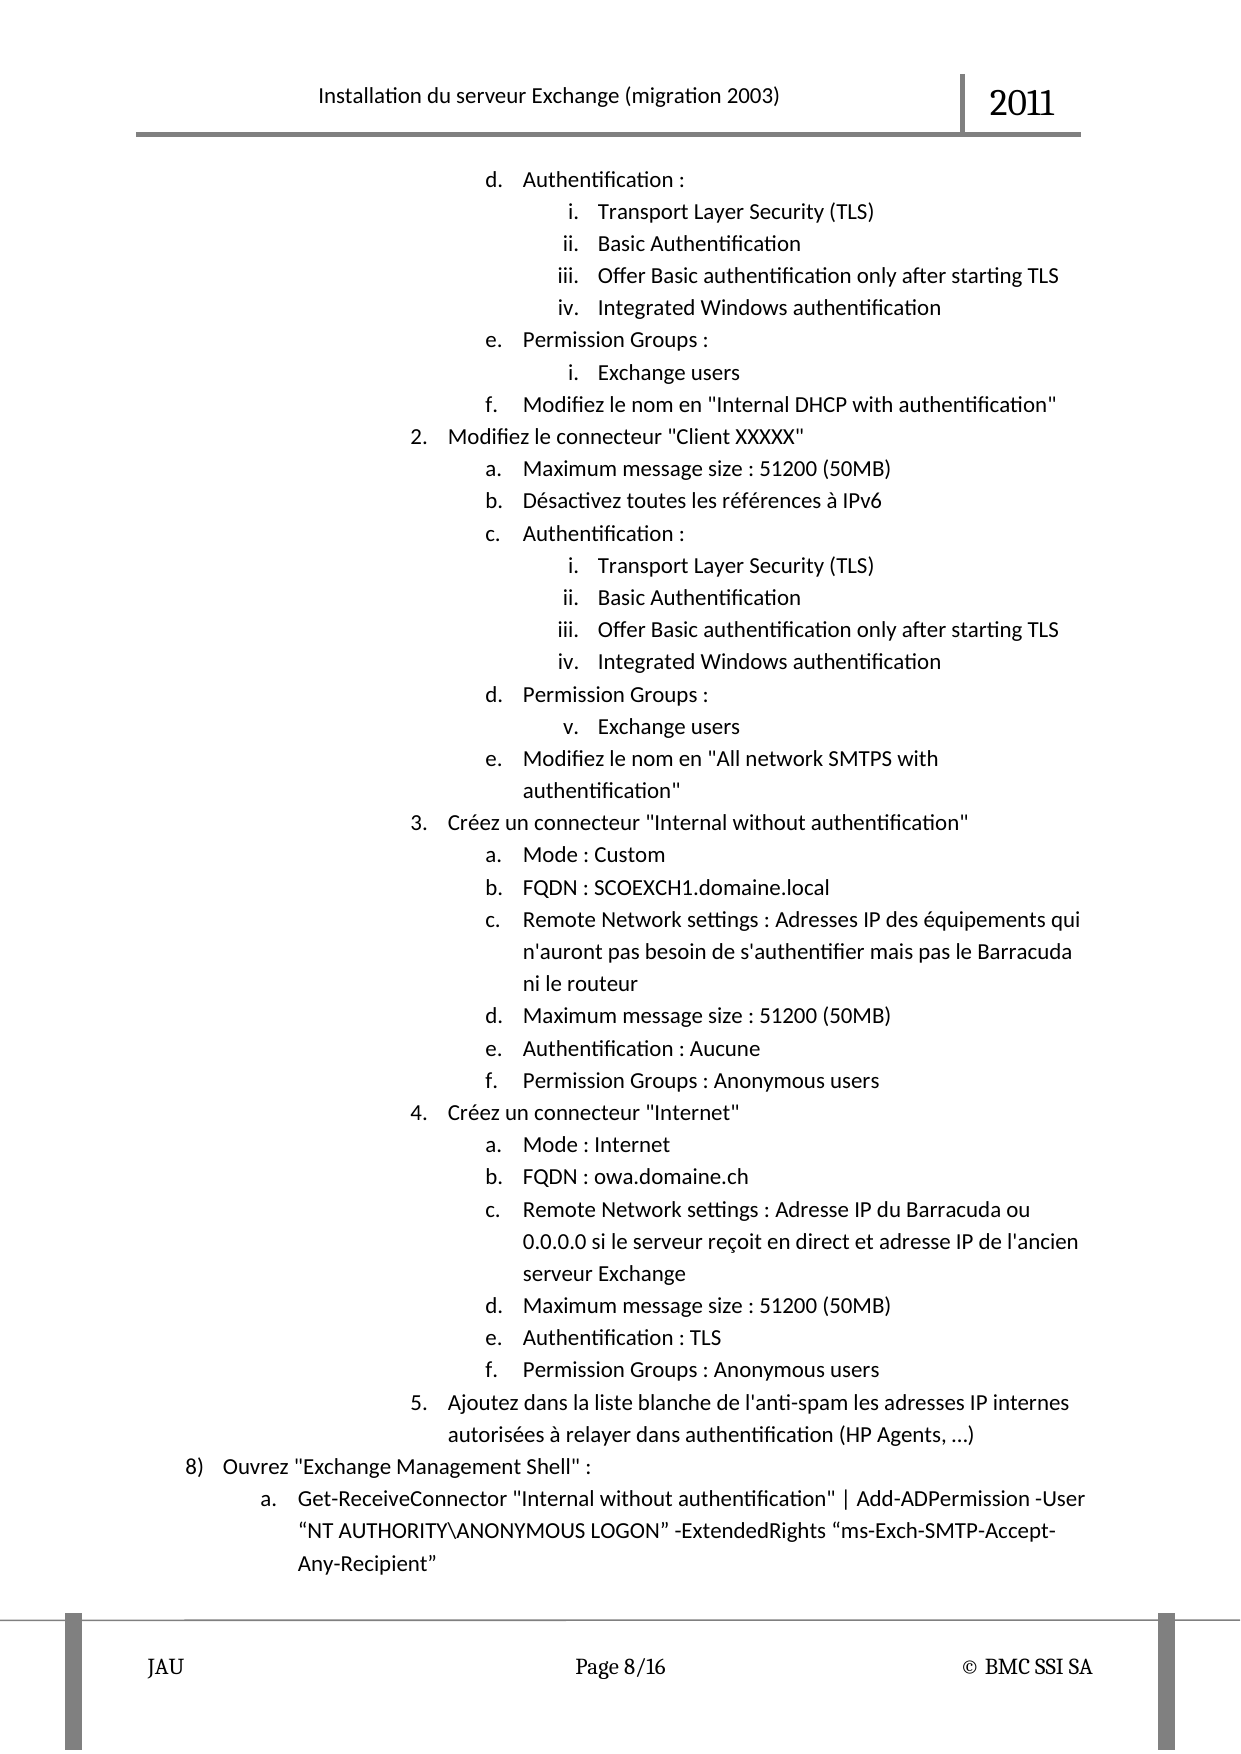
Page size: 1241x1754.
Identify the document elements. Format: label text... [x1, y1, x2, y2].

list Désactivez toutes les références à IPv6 [485, 487, 1092, 514]
list Modifiez le nom en "All network SMTPS with authentification" [485, 744, 1092, 804]
list Modifiez le connecteur "Client XXXXX" [410, 422, 1092, 450]
list Transport Layer Security (TLS) [579, 551, 1092, 579]
list Maximum message size : 51200 (50MB) [485, 454, 1092, 482]
list Exchange users [579, 358, 1092, 386]
list Integrated Windows authentification [579, 647, 1092, 676]
list Créez un connecteur "Internal without authentification" [410, 808, 1092, 836]
list Permission Groups : Anonymous users [485, 1066, 1092, 1094]
list Modifiez le nom en "Internal DHCP with authentification" [485, 390, 1092, 418]
list Mode : Custom [485, 841, 1092, 869]
list Ajoutez dans la liste blanche de l'anti-spam les adresses IP internes autorisées à relayer dans authentification (HP Agents, …) [410, 1388, 1092, 1448]
list Mode : Internet [485, 1130, 1092, 1158]
list Remote Network settings : Adresses IP des équipements qui n'auront pas besoin de s'authentifier mais pas le Barracuda ni le routeur [485, 905, 1092, 997]
list Authentification : Aucune [485, 1034, 1092, 1062]
list Maximum message size : 51200 (50MB) [485, 1291, 1092, 1319]
list Offer Basic authentification only after starting TLS [579, 261, 1092, 289]
list Authentification : [485, 165, 1092, 193]
list FQDN : owa.domaine.ch [485, 1162, 1092, 1191]
list Permission Groups : [485, 680, 1092, 708]
list Ouvrez "Exchange Management Shell" : [185, 1452, 1092, 1480]
list Maximum message size : 51200 (50MB) [485, 1002, 1092, 1029]
list Basic Authentification [579, 583, 1092, 611]
list Transport Layer Security (TLS) [579, 197, 1092, 225]
list Integrated Windows authentification [579, 293, 1092, 321]
list Authentification : [485, 519, 1092, 547]
list Permission Groups : Anonymous users [485, 1356, 1092, 1384]
list Créez un connecteur "Internet" [410, 1098, 1092, 1126]
list Exchange users [579, 712, 1092, 740]
list Offer Basic authentification only after starting TLS [579, 615, 1092, 643]
list FQDN : SCOEXCH1.domaine.local [485, 873, 1092, 901]
list Authentification : TLS [485, 1323, 1092, 1351]
list Remote Network settings : Adresse IP du Barracuda ou 0.0.0.0 si le serveur reçoit en direct et adresse IP de l'ancien serveur Exchange [485, 1195, 1092, 1287]
list Get-ReceiveConnector "Internal without authentification" | Add-ADPermission -User “NT AUTHORITY\ANONYMOUS LOGON” -ExtendedRights “ms-Exch-SMTP-Accept-Any-Recipient” [260, 1484, 1092, 1577]
list Permission Groups : [485, 326, 1092, 354]
list Basic Authentification [579, 229, 1092, 257]
